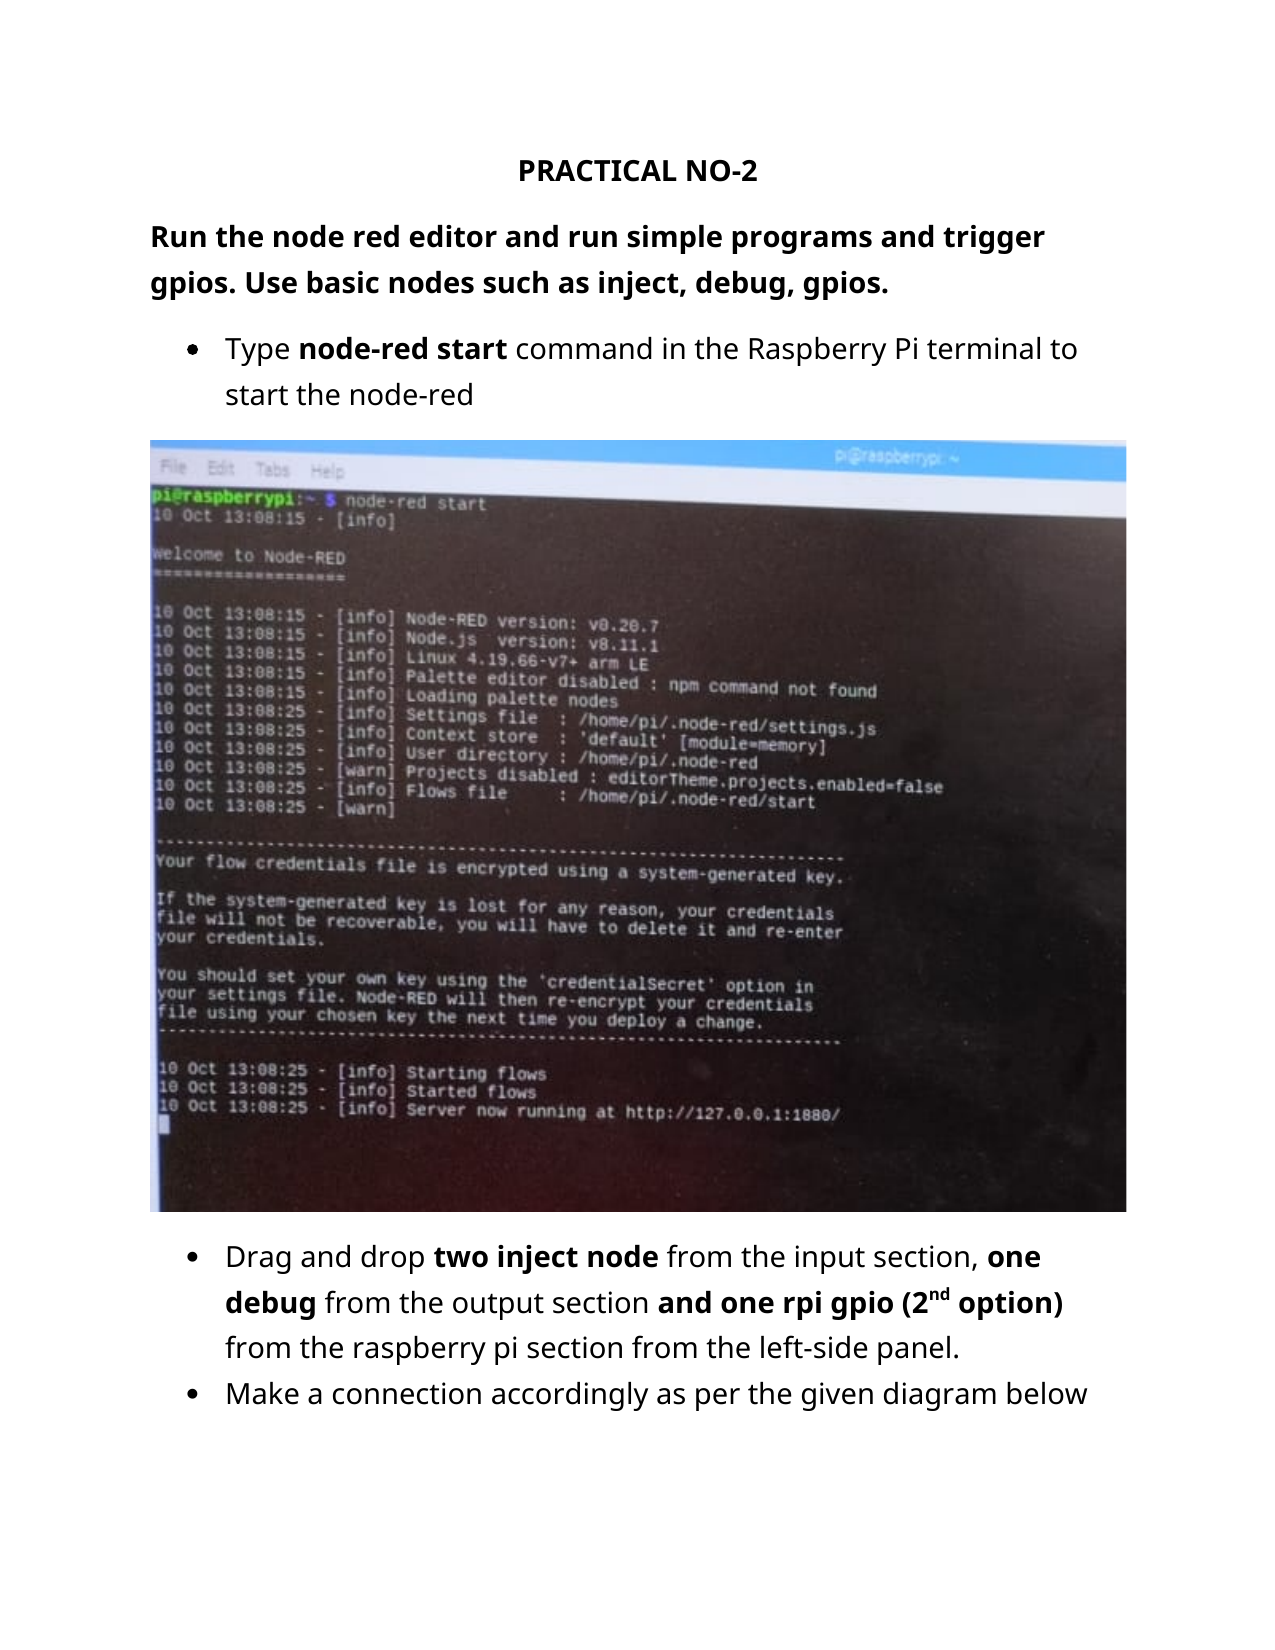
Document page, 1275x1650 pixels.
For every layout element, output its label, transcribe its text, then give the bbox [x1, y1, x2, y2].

text Run the node red editor and run simple programs and trigger gpios. Use basic nodes such as inject, debug, gpios. [150, 216, 1125, 302]
text PRACTICAL NO-2 [150, 150, 1125, 190]
picture [150, 440, 1127, 1212]
list Drag and drop two inject node from the input section, one debug from the output section and one rpi gpio (2nd option) from the raspberry pi section from the left-side panel. [187, 1236, 1125, 1367]
list Make a connection accordingly as per the given diagram below [187, 1373, 1125, 1413]
list Type node-red start command in the Raspberry Pi terminal to start the node-red [187, 328, 1125, 414]
